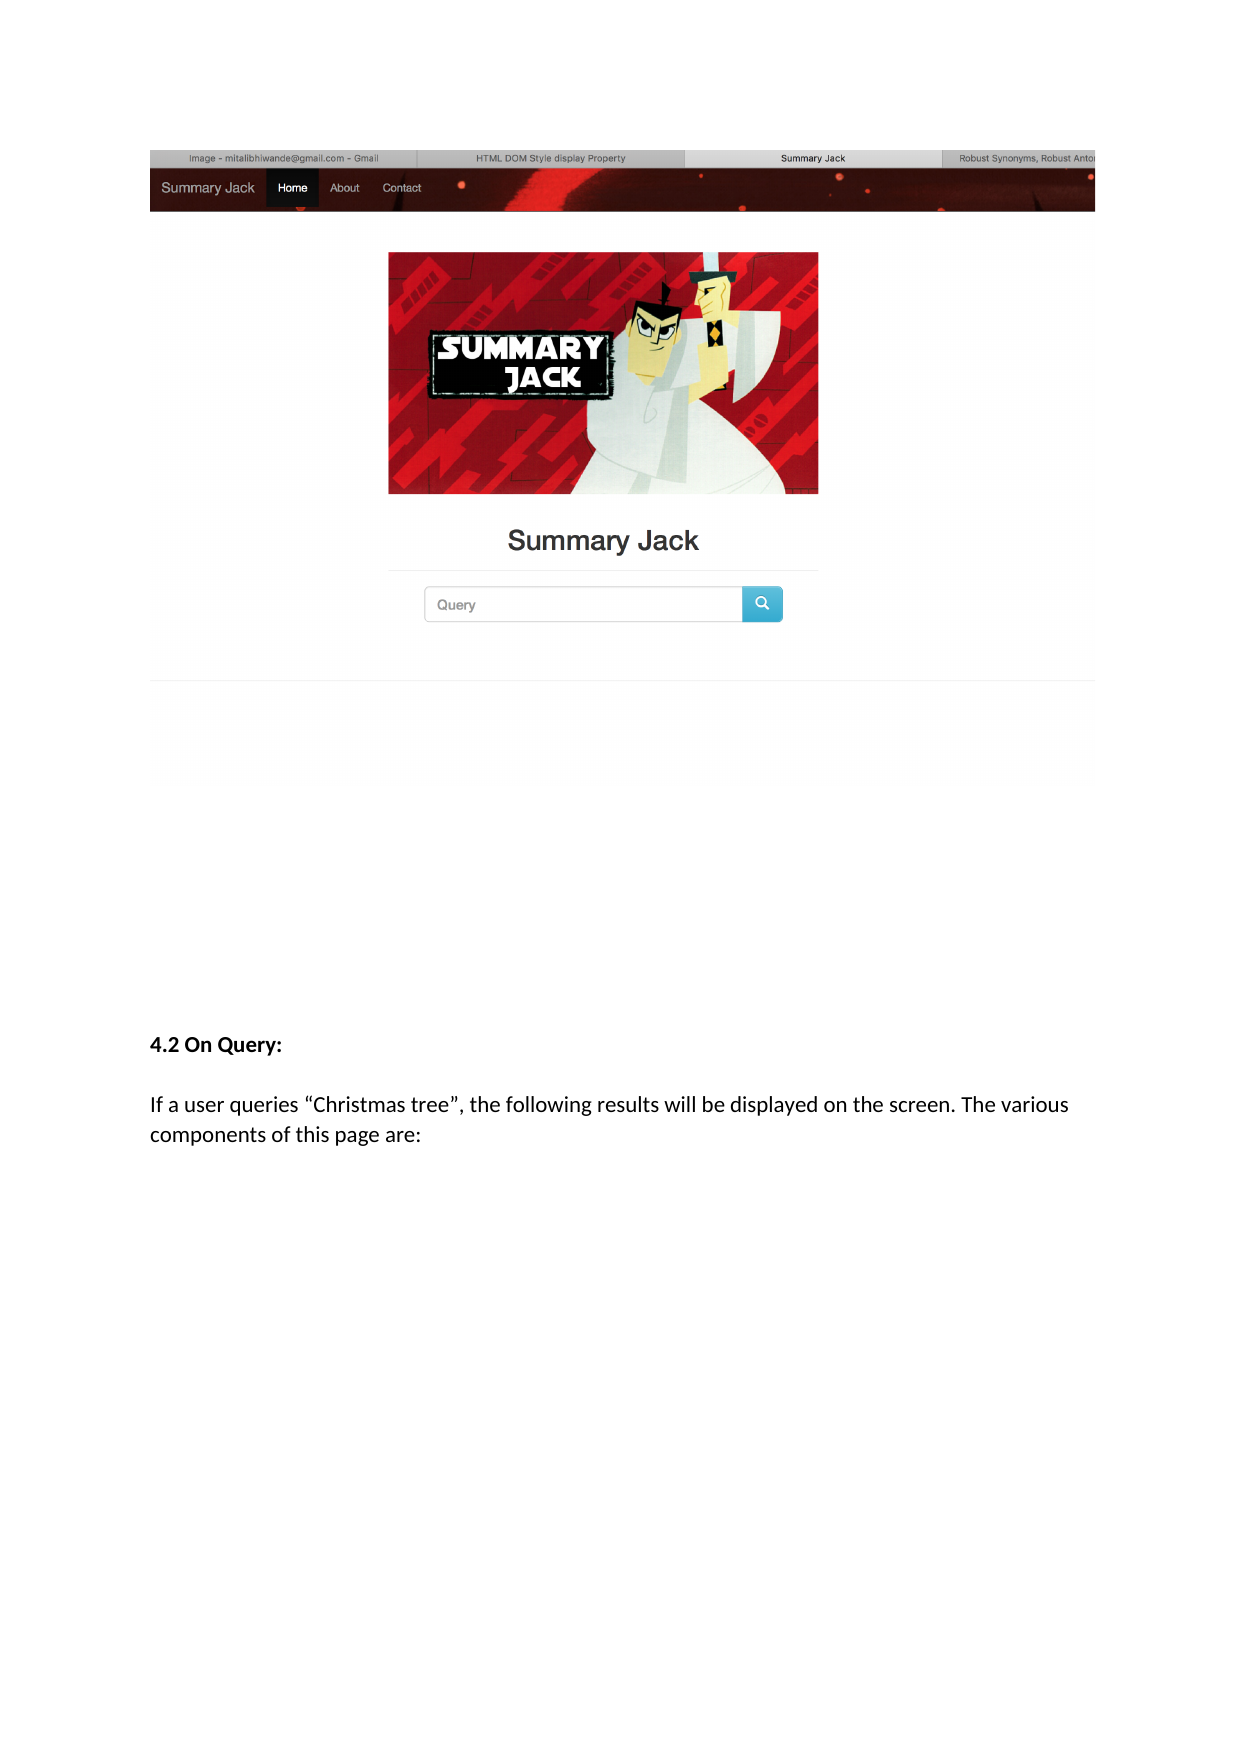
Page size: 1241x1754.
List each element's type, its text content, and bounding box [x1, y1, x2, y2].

text If a user queries “Christmas tree”, the following results will be displayed on the screen. The various components of this page are: [150, 1090, 1090, 1148]
picture [150, 150, 1096, 786]
text 4.2 On Query: [150, 1030, 1090, 1058]
